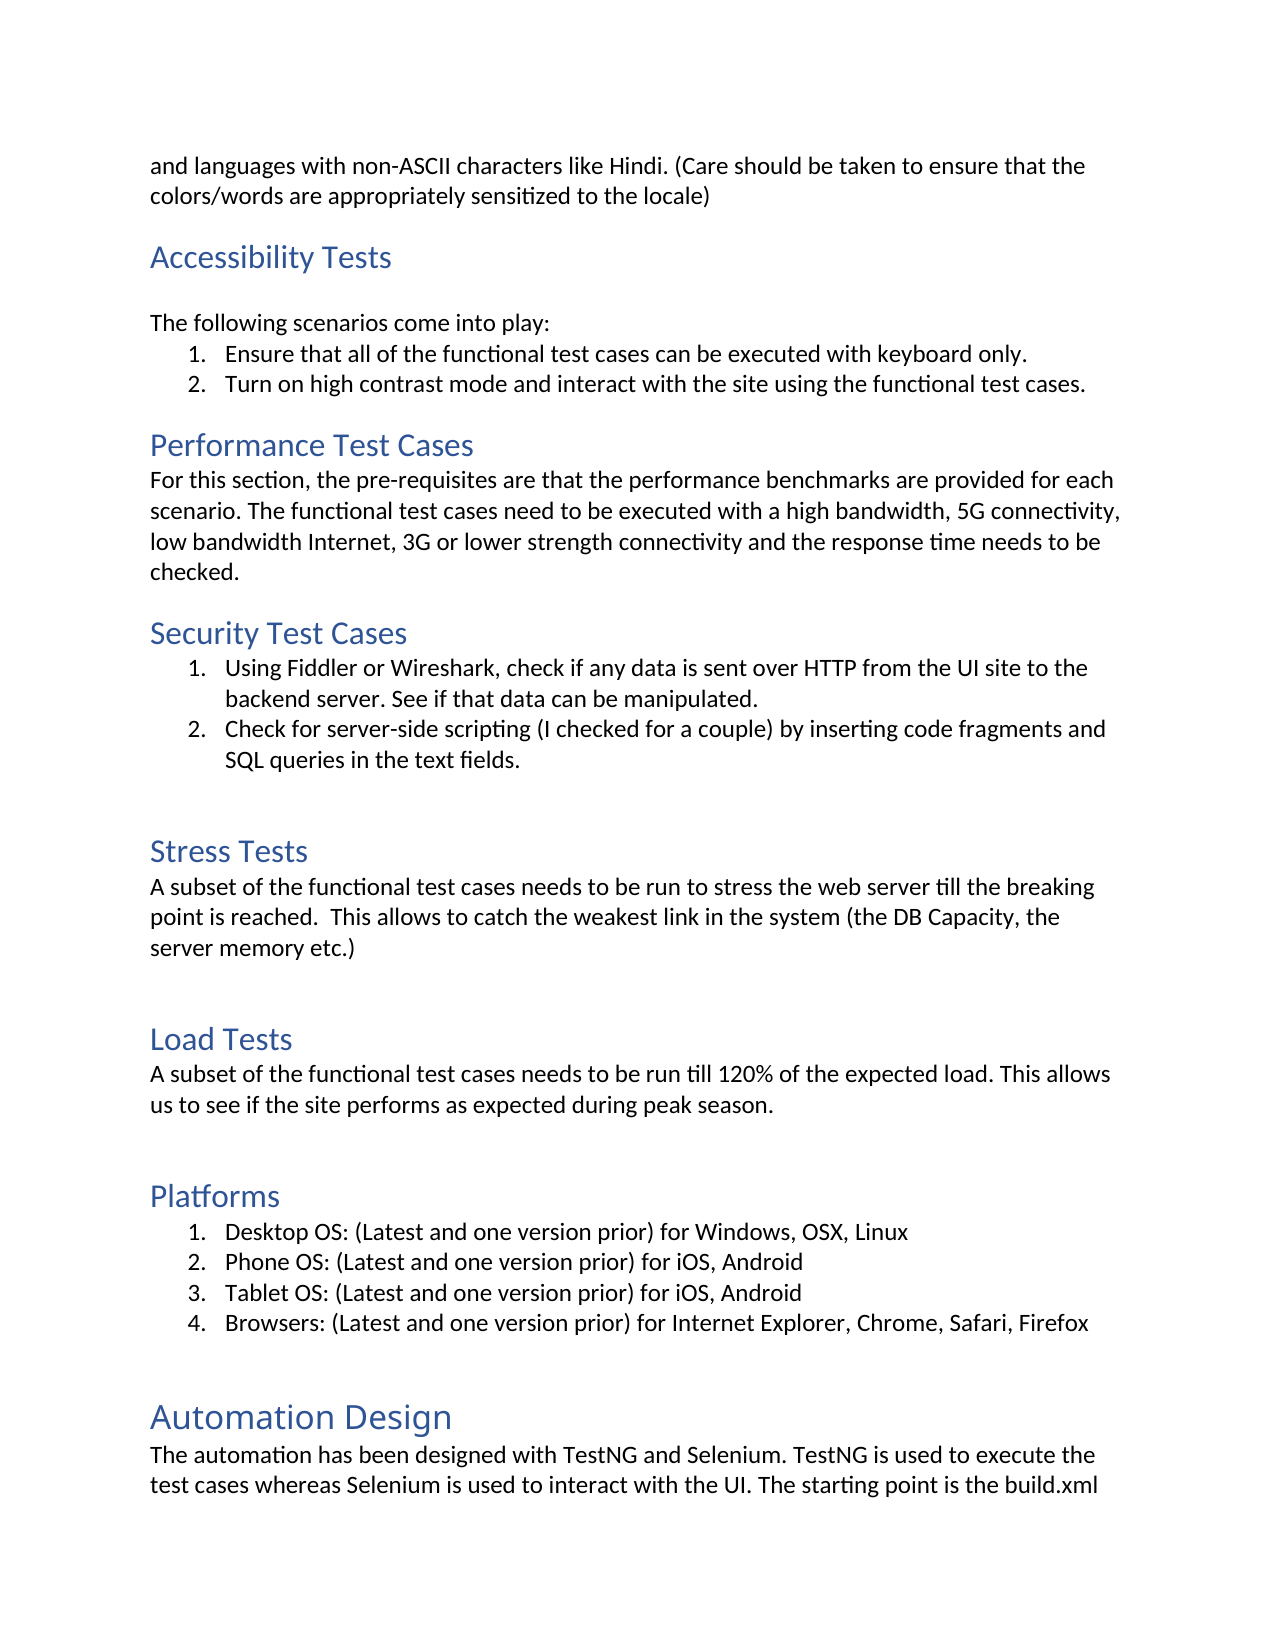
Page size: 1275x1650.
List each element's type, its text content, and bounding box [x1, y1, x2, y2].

text A subset of the functional test cases needs to be run to stress the web server till the breaking point is reached. This allows to catch the weakest link in the system (the DB Capacity, the server memory etc.) [150, 871, 1125, 962]
subtitle Stress Tests [150, 830, 1125, 871]
list Check for server-side scripting (I checked for a couple) by inserting code fragments and SQL queries in the text fields. [187, 713, 1125, 774]
subtitle Automation Design [150, 1393, 1125, 1439]
list Desktop OS: (Latest and one version prior) for Windows, OSX, Linux [187, 1216, 1125, 1246]
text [150, 150, 1125, 211]
subtitle Accessibility Tests [150, 236, 1125, 277]
subtitle Load Tests [150, 1018, 1125, 1058]
list Browsers: (Latest and one version prior) for Internet Explorer, Chrome, Safari, Firefox [187, 1307, 1125, 1338]
list Ensure that all of the functional test cases can be executed with keyboard only. [187, 338, 1125, 368]
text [150, 1439, 1125, 1500]
list Phone OS: (Latest and one version prior) for iOS, Android [187, 1246, 1125, 1277]
text The following scenarios come into play: [150, 307, 1125, 338]
text For this section, the pre-requisites are that the performance benchmarks are provided for each scenario. The functional test cases need to be executed with a high bandwidth, 5G connectivity, low bandwidth Internet, 3G or lower strength connectivity and the response time needs to be checked. [150, 464, 1125, 587]
list Tablet OS: (Latest and one version prior) for iOS, Android [187, 1277, 1125, 1307]
list Using Fiddler or Wireshark, check if any data is sent over HTTP from the UI site to the backend server. See if that data can be manipulated. [187, 652, 1125, 713]
subtitle Security Test Cases [150, 612, 1125, 652]
subtitle Platforms [150, 1175, 1125, 1216]
list Turn on high contrast mode and interact with the site using the functional test cases. [187, 368, 1125, 399]
text A subset of the functional test cases needs to be run till 120% of the expected load. This allows us to see if the site performs as expected during peak season. [150, 1058, 1125, 1119]
subtitle Performance Test Cases [150, 424, 1125, 464]
